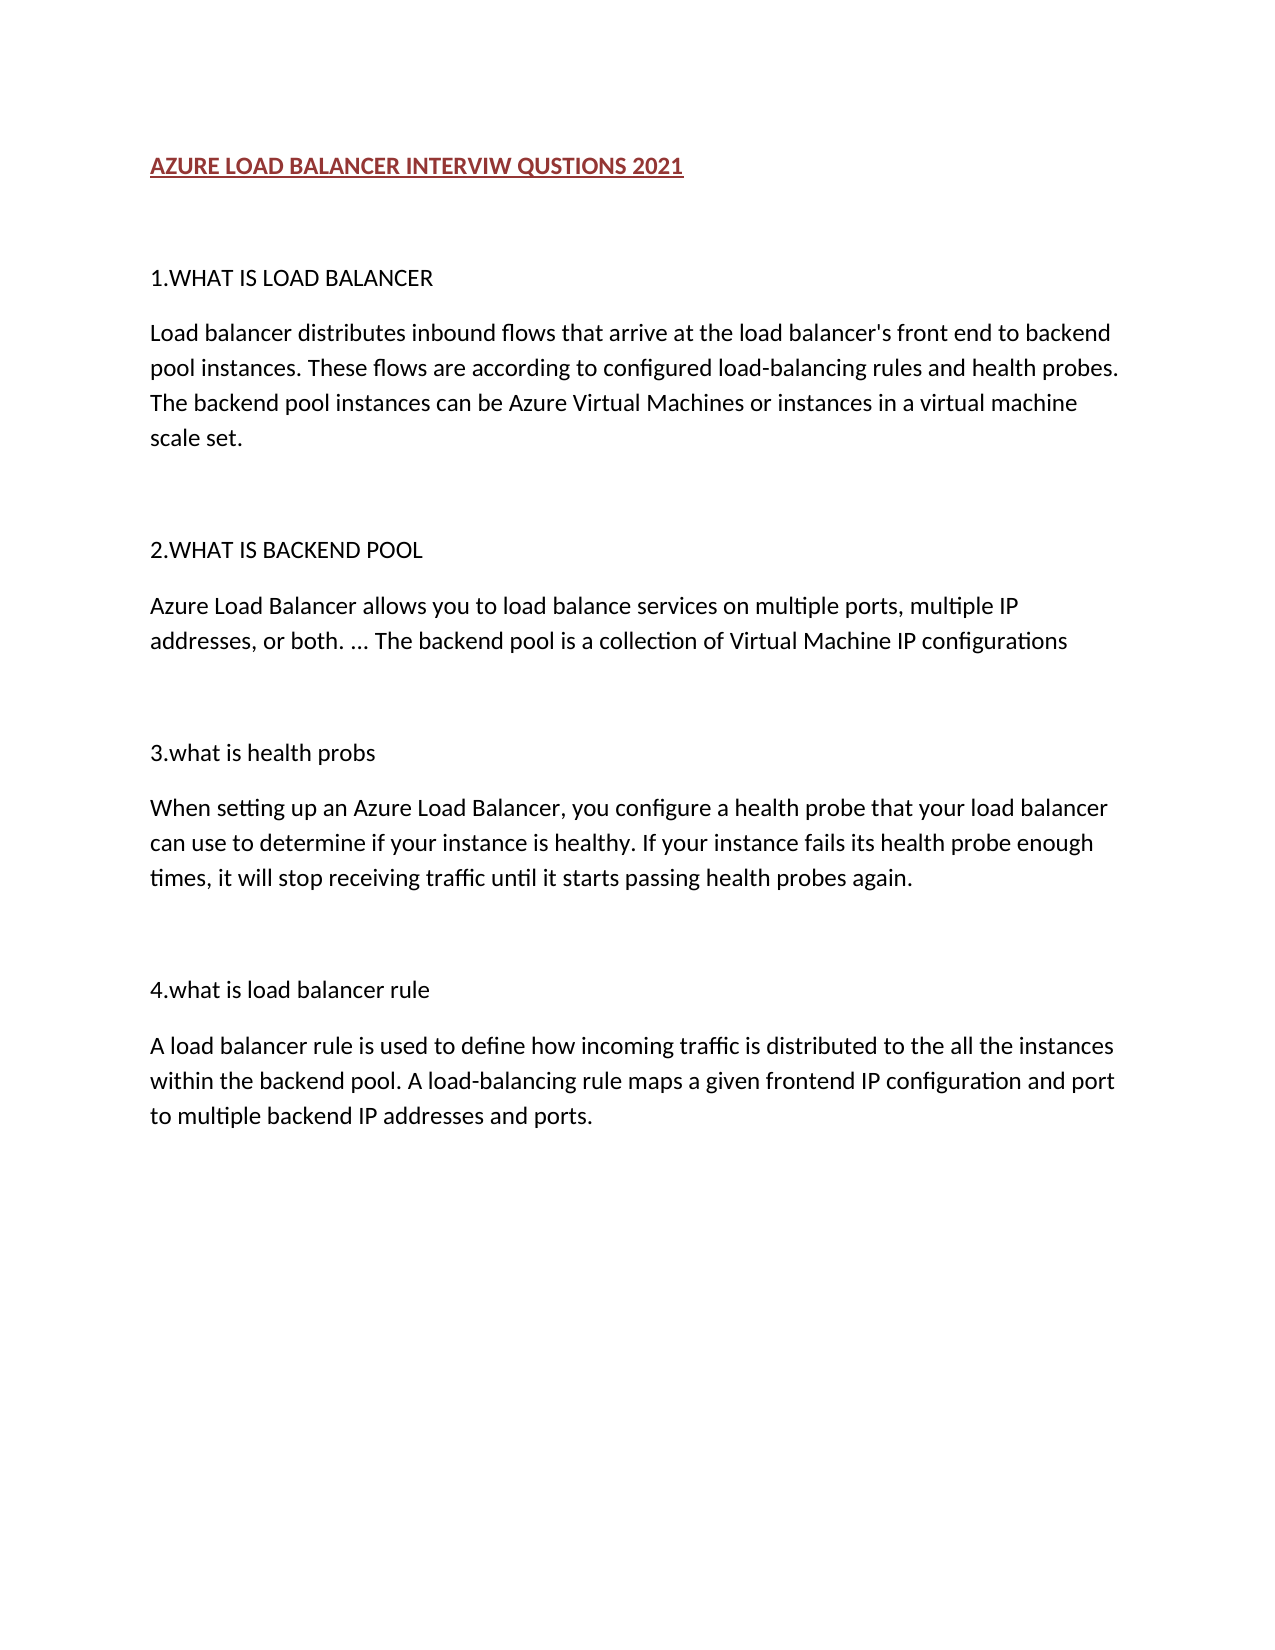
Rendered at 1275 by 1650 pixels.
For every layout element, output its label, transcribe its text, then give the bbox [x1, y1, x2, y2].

text When setting up an Azure Load Balancer, you configure a health probe that your load balancer can use to determine if your instance is healthy. If your instance fails its health probe enough times, it will stop receiving traffic until it starts passing health probes again. [150, 792, 1125, 893]
text 3.what is health probs [150, 737, 1125, 767]
text AZURE LOAD BALANCER INTERVIW QUSTIONS 2021 [150, 150, 1125, 181]
text 1.WHAT IS LOAD BALANCER [150, 262, 1125, 292]
text Load balancer distributes inbound flows that arrive at the load balancer's front end to backend pool instances. These flows are according to configured load-balancing rules and health probes. The backend pool instances can be Azure Virtual Machines or instances in a virtual machine scale set. [150, 317, 1125, 453]
text 4.what is load balancer rule [150, 974, 1125, 1005]
text Azure Load Balancer allows you to load balance services on multiple ports, multiple IP addresses, or both. ... The backend pool is a collection of Virtual Machine IP configurations [150, 590, 1125, 656]
text A load balancer rule is used to define how incoming traffic is distributed to the all the instances within the backend pool. A load-balancing rule maps a given frontend IP configuration and port to multiple backend IP addresses and ports. [150, 1030, 1125, 1131]
text 2.WHAT IS BACKEND POOL [150, 534, 1125, 565]
